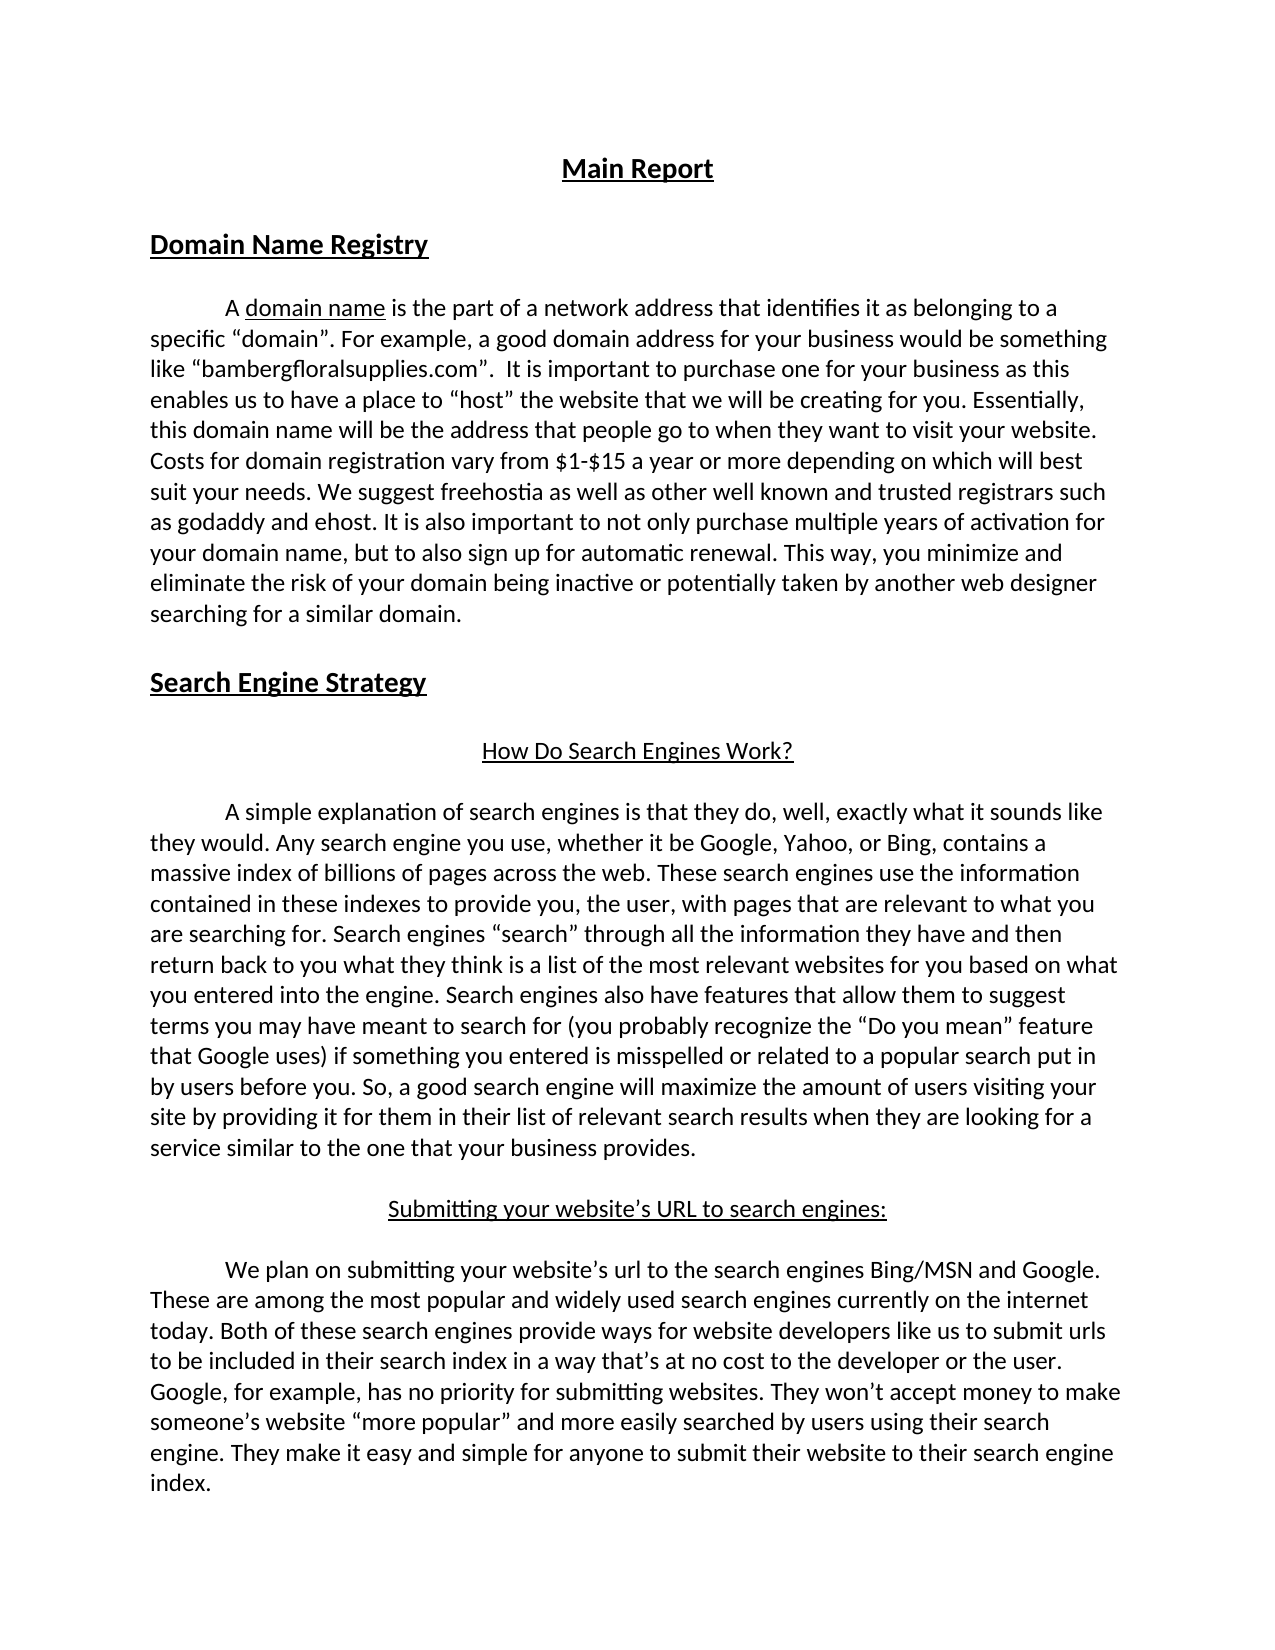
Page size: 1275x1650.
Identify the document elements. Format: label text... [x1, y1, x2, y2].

text A simple explanation of search engines is that they do, well, exactly what it sounds like they would. Any search engine you use, whether it be Google, Yahoo, or Bing, contains a massive index of billions of pages across the web. These search engines use the information contained in these indexes to provide you, the user, with pages that are relevant to what you are searching for. Search engines “search” through all the information they have and then return back to you what they think is a list of the most relevant websites for you based on what you entered into the engine. Search engines also have features that allow them to suggest terms you may have meant to search for (you probably recognize the “Do you mean” feature that Google uses) if something you entered is misspelled or related to a popular search put in by users before you. So, a good search engine will maximize the amount of users visiting your site by providing it for them in their list of relevant search results when they are looking for a service similar to the one that your business provides. [150, 766, 1125, 1162]
text Search Engine Strategy [150, 664, 1125, 699]
text A domain name is the part of a network address that identifies it as belonging to a specific “domain”. For example, a good domain address for your business would be something like “bambergfloralsupplies.com”. It is important to purchase one for your business as this enables us to have a place to “host” the website that we will be creating for you. Essentially, this domain name will be the address that people go to when they want to visit your website. Costs for domain registration vary from $1-$15 a year or more depending on which will best suit your needs. We suggest freehostia as well as other well known and trusted registrars such as godaddy and ehost. It is also important to not only purchase multiple years of activation for your domain name, but to also sign up for automatic renewal. This way, you minimize and eliminate the risk of your domain being inactive or potentially taken by another web designer searching for a similar domain. [150, 292, 1125, 628]
text Main Report [150, 150, 1125, 186]
text Submitting your website’s URL to search engines: [150, 1193, 1125, 1223]
text We plan on submitting your website’s url to the search engines Bing/MSN and Google. These are among the most popular and widely used search engines currently on the internet today. Both of these search engines provide ways for website developers like us to submit urls to be included in their search index in a way that’s at no cost to the developer or the user. Google, for example, has no priority for submitting websites. They won’t accept money to make someone’s website “more popular” and more easily searched by users using their search engine. They make it easy and simple for anyone to submit their website to their search engine index. [150, 1254, 1125, 1498]
text Domain Name Registry [150, 226, 1125, 262]
text How Do Search Engines Work? [150, 735, 1125, 766]
